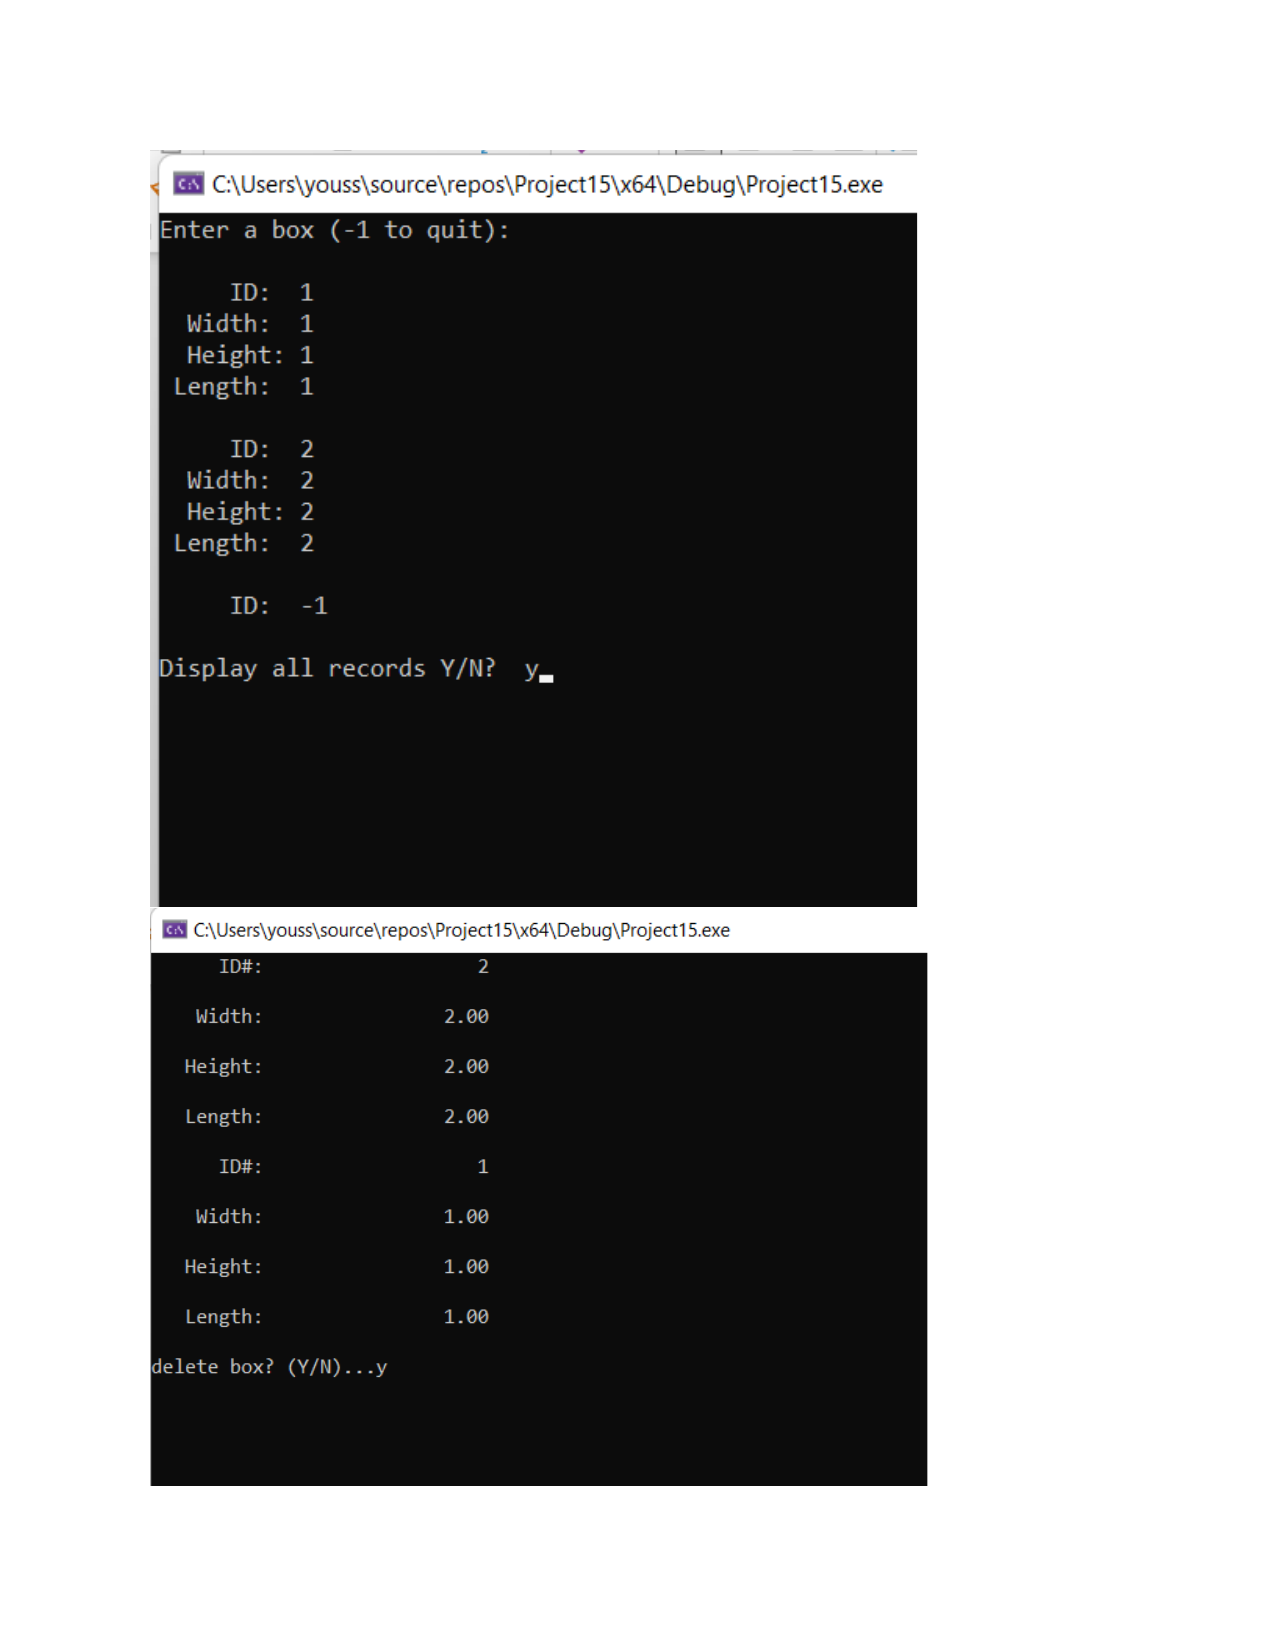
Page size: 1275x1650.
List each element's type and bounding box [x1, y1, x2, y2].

picture [150, 908, 928, 1486]
picture [150, 150, 918, 907]
